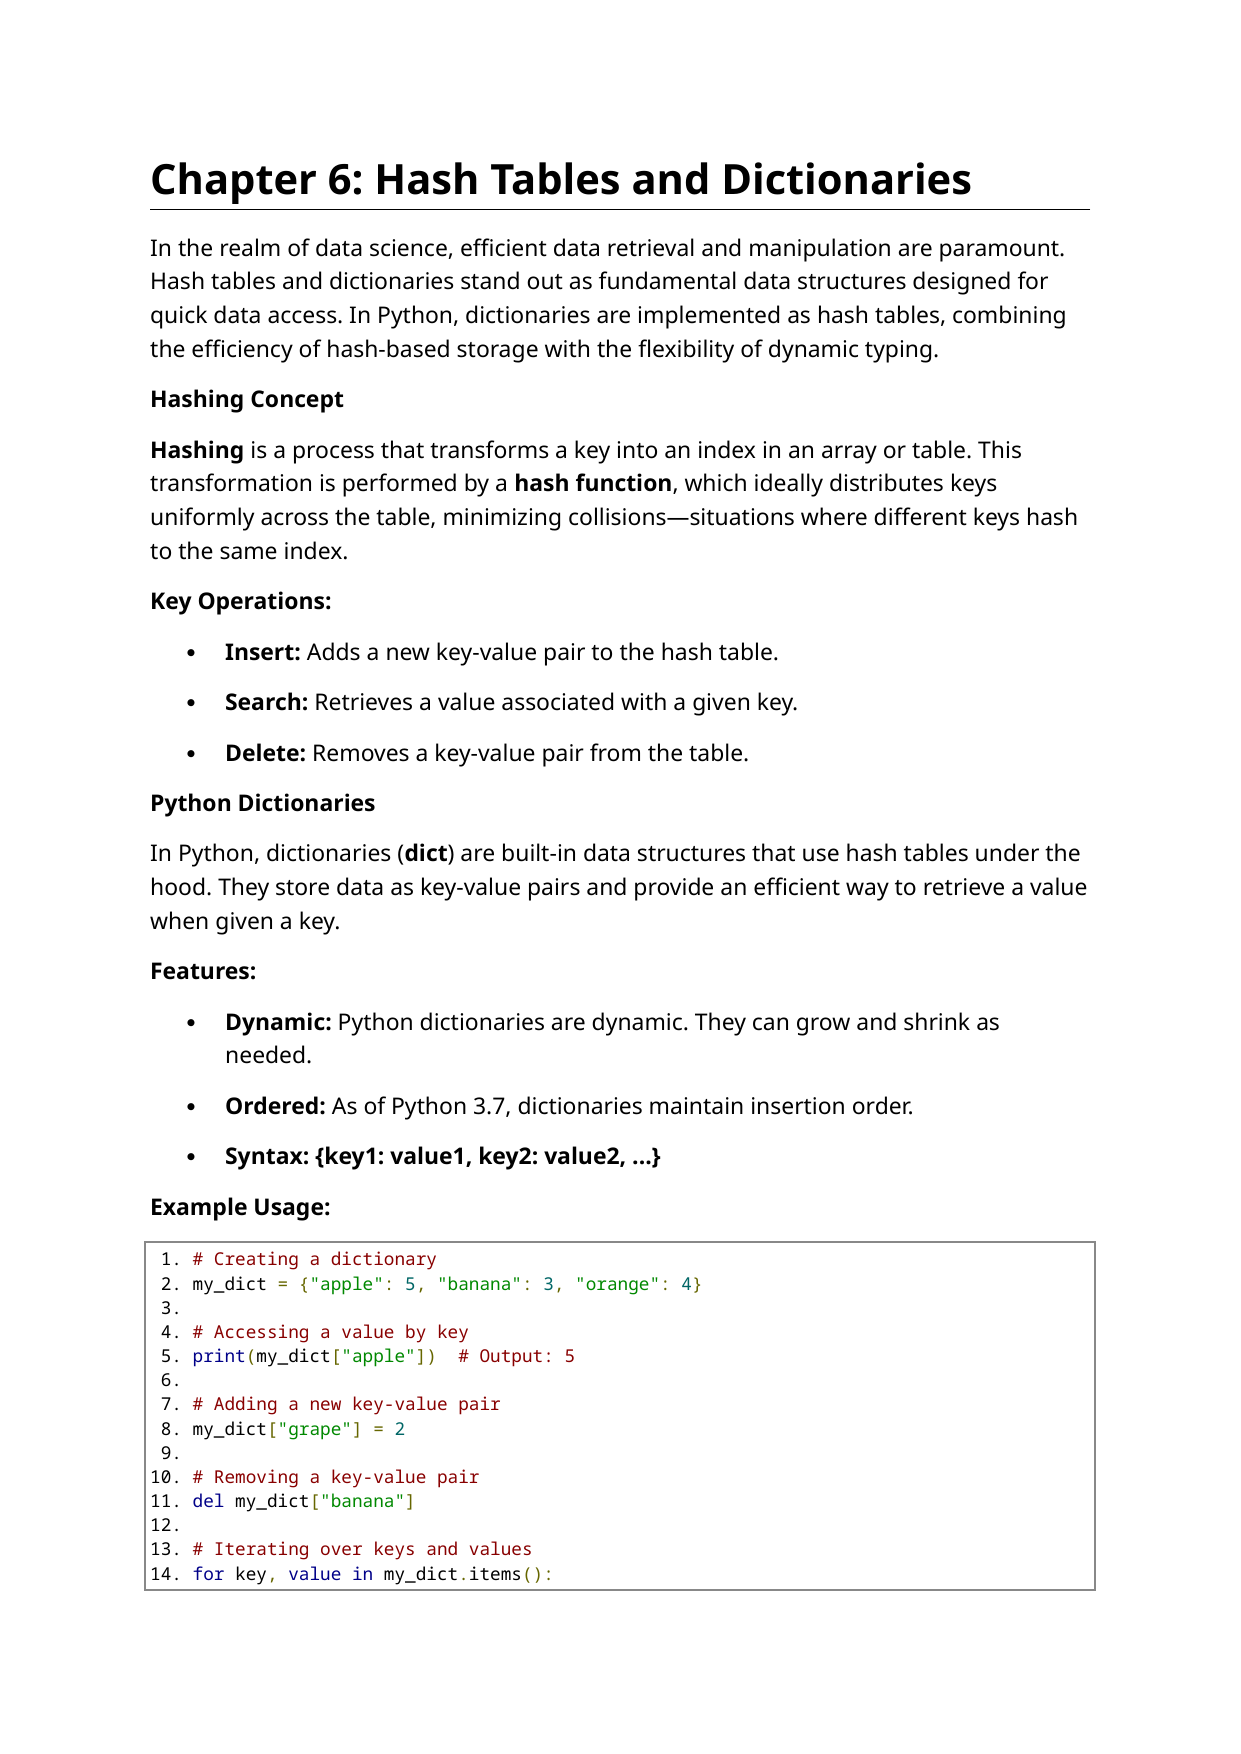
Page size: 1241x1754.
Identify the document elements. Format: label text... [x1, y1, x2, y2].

text 6. [150, 1368, 1090, 1392]
list Delete: Removes a key-value pair from the table. [187, 737, 1090, 768]
text 1. # Creating a dictionary [146, 1243, 1094, 1271]
list Dynamic: Python dictionaries are dynamic. They can grow and shrink as needed. [187, 1006, 1090, 1071]
text 12. [150, 1513, 1090, 1537]
text 10. # Removing a key-value pair [150, 1464, 1090, 1488]
list Ordered: As of Python 3.7, dictionaries maintain insertion order. [187, 1090, 1090, 1121]
text In Python, dictionaries (dict) are built-in data structures that use hash tables under the hood. They store data as key-value pairs and provide an efficient way to retrieve a value when given a key. [150, 837, 1090, 936]
text Hashing Concept [150, 383, 1090, 414]
list Insert: Adds a new key-value pair to the hash table. [187, 636, 1090, 667]
text 11. del my_dict["banana"] [150, 1488, 1090, 1513]
text Key Operations: [150, 585, 1090, 617]
text In the realm of data science, efficient data retrieval and manipulation are paramount. Hash tables and dictionaries stand out as fundamental data structures designed for quick data access. In Python, dictionaries are implemented as hash tables, combining the efficiency of hash-based storage with the flexibility of dynamic typing. [150, 232, 1090, 364]
text 3. [150, 1295, 1090, 1319]
text 13. # Iterating over keys and values [150, 1537, 1090, 1555]
list Syntax: {key1: value1, key2: value2, ...} [187, 1140, 1090, 1172]
text 4. # Accessing a value by key [150, 1319, 1090, 1343]
text 9. [150, 1440, 1090, 1464]
text Hashing is a process that transforms a key into an index in an array or table. This transformation is performed by a hash function, which ideally distributes keys uniformly across the table, minimizing collisions—situations where different keys hash to the same index. [150, 434, 1090, 566]
text 14. for key, value in my_dict.items(): [146, 1555, 1094, 1589]
text Example Usage: [150, 1191, 1090, 1222]
text 7. # Adding a new key-value pair [150, 1392, 1090, 1416]
text Features: [150, 955, 1090, 987]
list Search: Retrieves a value associated with a given key. [187, 686, 1090, 717]
text 2. my_dict = {"apple": 5, "banana": 3, "orange": 4} [150, 1271, 1090, 1295]
text 5. print(my_dict["apple"]) # Output: 5 [150, 1343, 1090, 1368]
text Python Dictionaries [150, 787, 1090, 818]
text Chapter 6: Hash Tables and Dictionaries [150, 150, 1090, 209]
text 8. my_dict["grape"] = 2 [150, 1416, 1090, 1440]
